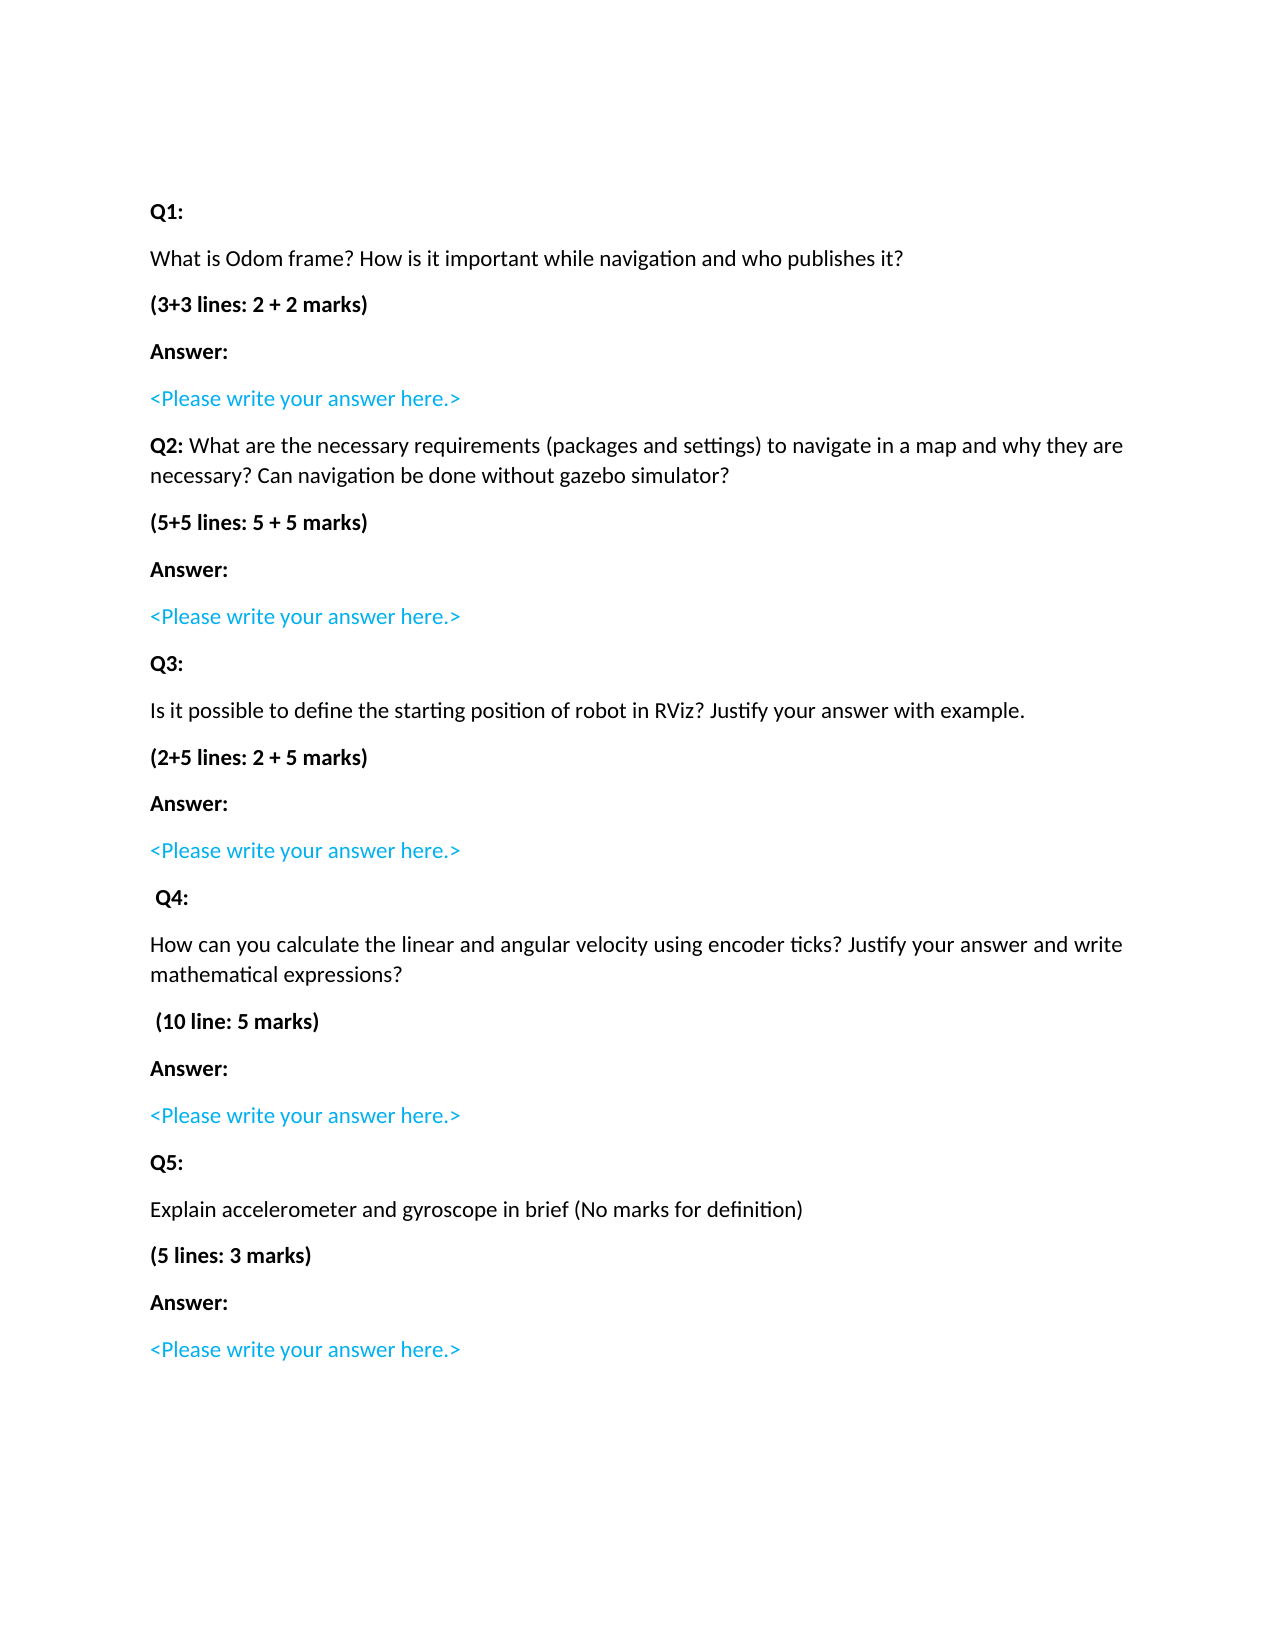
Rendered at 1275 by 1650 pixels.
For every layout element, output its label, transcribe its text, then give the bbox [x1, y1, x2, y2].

text Is it possible to define the starting position of robot in RViz? Justify your answer with example. [150, 696, 1125, 724]
text Q3: [150, 649, 1125, 677]
text Answer: [150, 1288, 1125, 1317]
text <Please write your answer here.> [150, 384, 1125, 412]
text (3+3 lines: 2 + 2 marks) [150, 291, 1125, 319]
text <Please write your answer here.> [150, 1335, 1125, 1363]
text What is Odom frame? How is it important while navigation and who publishes it? [150, 244, 1125, 272]
text <Please write your answer here.> [150, 1101, 1125, 1129]
text Answer: [150, 1054, 1125, 1082]
text Q1: [150, 197, 1125, 225]
text (5+5 lines: 5 + 5 marks) [150, 508, 1125, 536]
text Q5: [150, 1148, 1125, 1176]
text <Please write your answer here.> [150, 602, 1125, 630]
text Q2: What are the necessary requirements (packages and settings) to navigate in a map and why they are necessary? Can navigation be done without gazebo simulator? [150, 431, 1125, 489]
text (2+5 lines: 2 + 5 marks) [150, 743, 1125, 771]
text Explain accelerometer and gyroscope in brief (No marks for definition) [150, 1195, 1125, 1223]
text Answer: [150, 789, 1125, 818]
text Answer: [150, 555, 1125, 583]
text How can you calculate the linear and angular velocity using encoder ticks? Justify your answer and write mathematical expressions? [150, 930, 1125, 988]
text Answer: [150, 337, 1125, 366]
text (5 lines: 3 marks) [150, 1242, 1125, 1270]
text <Please write your answer here.> [150, 836, 1125, 864]
text Q4: [150, 883, 1125, 911]
text (10 line: 5 marks) [150, 1007, 1125, 1035]
